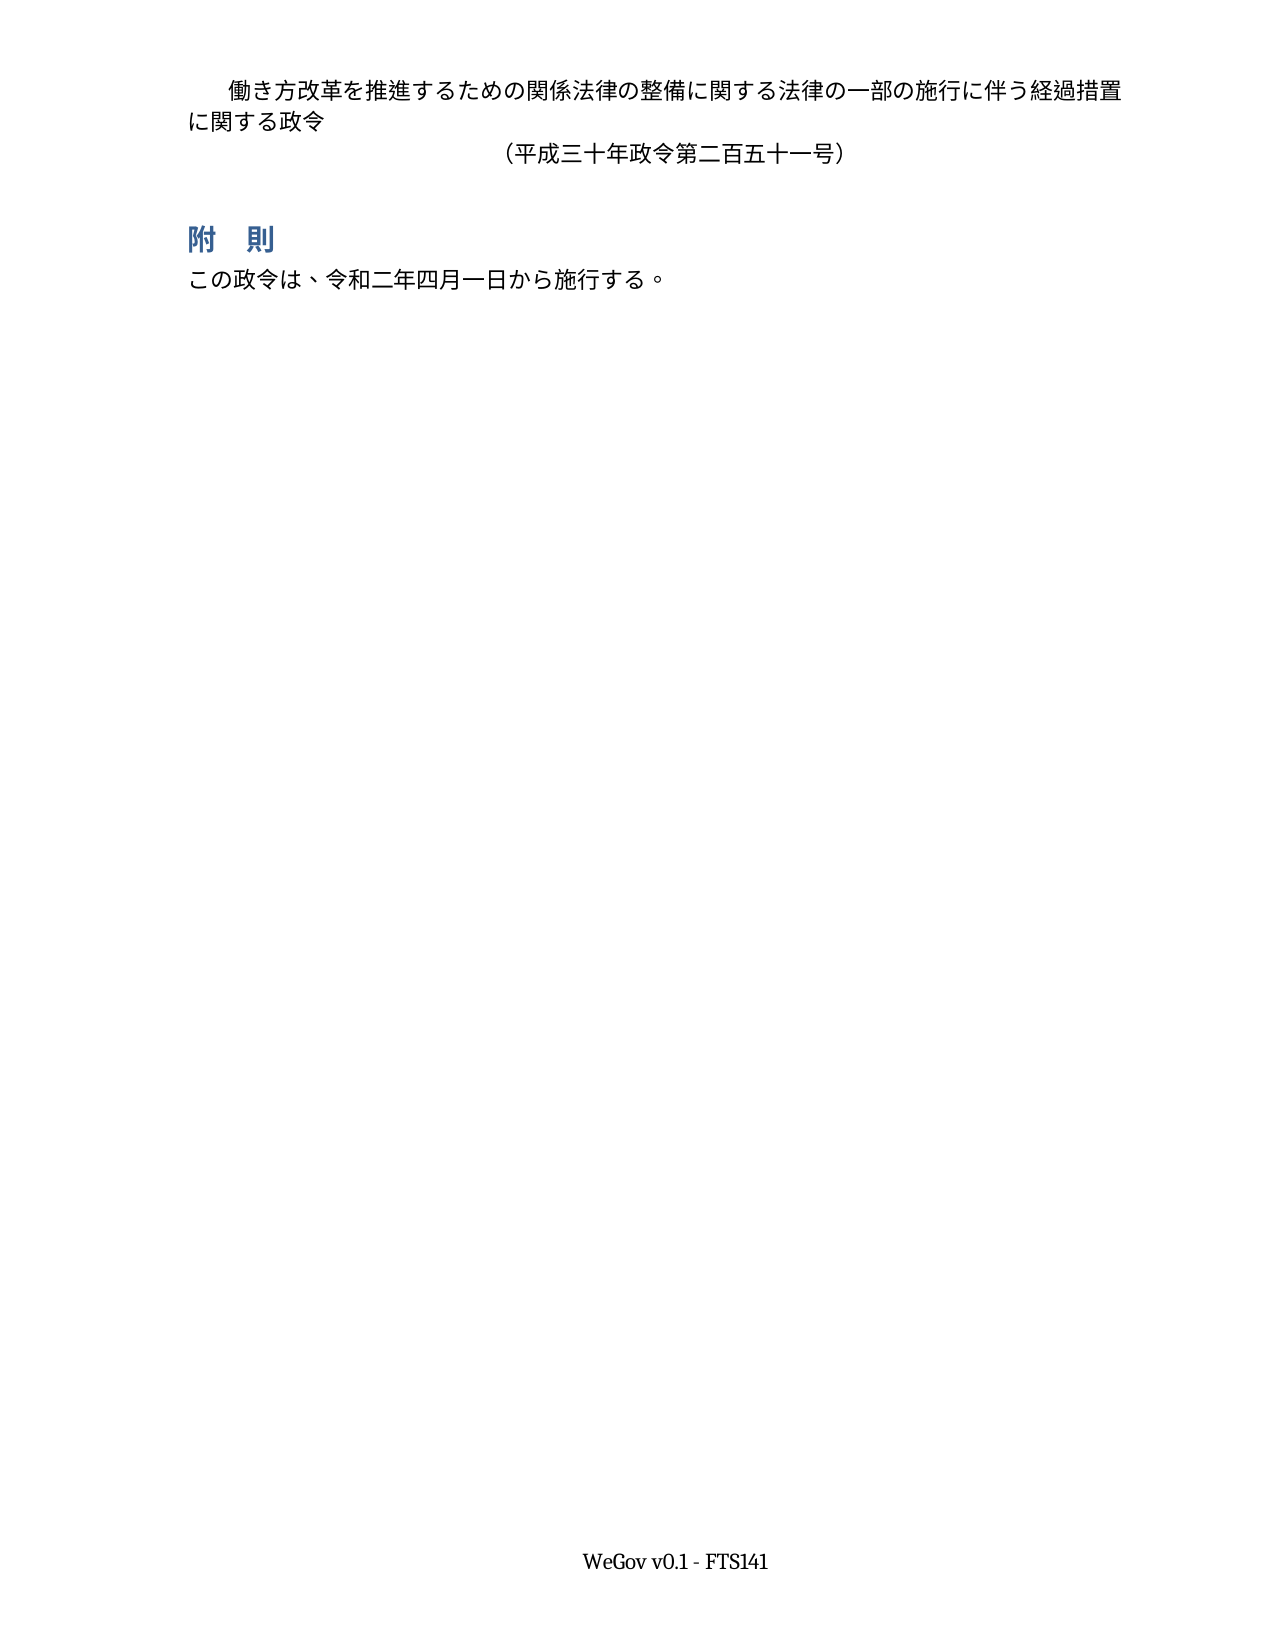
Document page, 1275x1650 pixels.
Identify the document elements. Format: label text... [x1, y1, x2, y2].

subtitle 附 則 [187, 219, 1087, 258]
text この政令は、令和二年四月一日から施行する。 [187, 264, 1087, 296]
